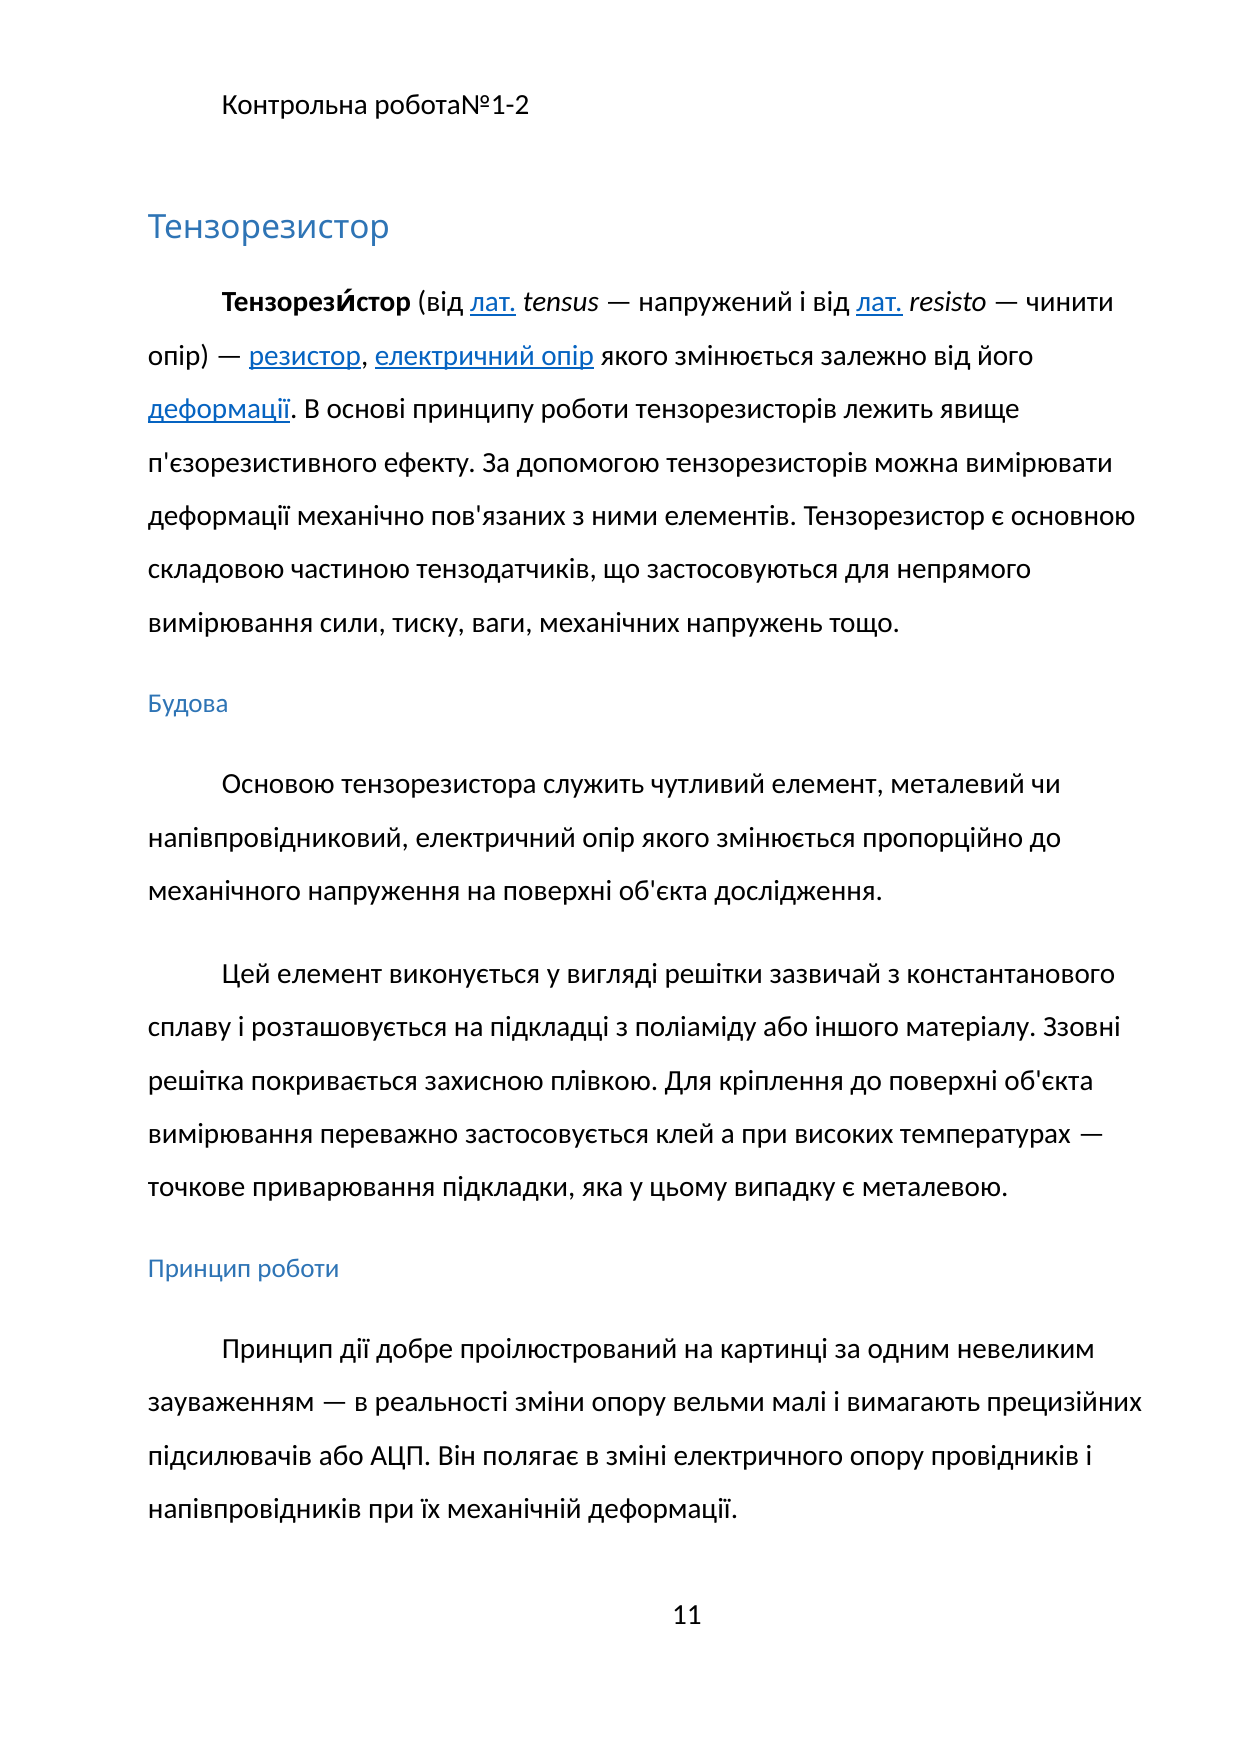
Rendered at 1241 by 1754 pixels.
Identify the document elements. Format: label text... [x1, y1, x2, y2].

subtitle Принцип роботи [148, 1251, 1152, 1284]
text Цей елемент виконується у вигляді решітки зазвичай з константанового сплаву і розташовується на підкладці з поліаміду або іншого матеріалу. Ззовні решітка покривається захисною плівкою. Для кріплення до поверхні об'єкта вимірювання переважно застосовується клей а при високих температурах — точкове приварювання підкладки, яка у цьому випадку є металевою. [148, 955, 1152, 1204]
text Основою тензорезистора служить чутливий елемент, металевий чи напівпровідниковий, електричний опір якого змінюється пропорційно до механічного напруження на поверхні об'єкта дослідження. [148, 765, 1152, 908]
text Тензорези́стор (від лат. tensus — напружений і від лат. resisto — чинити опір) — резистор, електричний опір якого змінюється залежно від його деформації. В основі принципу роботи тензорезисторів лежить явище п'єзорезистивного ефекту. За допомогою тензорезисторів можна вимірювати деформації механічно пов'язаних з ними елементів. Тензорезистор є основною складовою частиною тензодатчиків, що застосовуються для непрямого вимірювання сили, тиску, ваги, механічних напружень тощо. [148, 283, 1152, 640]
text Принцип дії добре проілюстрований на картинці за одним невеликим зауваженням — в реальності зміни опору вельми малі і вимагають прецизійних підсилювачів або АЦП. Він полягає в зміні електричного опору провідників і напівпровідників при їх механічній деформації. [148, 1330, 1152, 1526]
subtitle Будова [148, 687, 1152, 720]
subtitle Тензорезистор [148, 203, 1152, 248]
